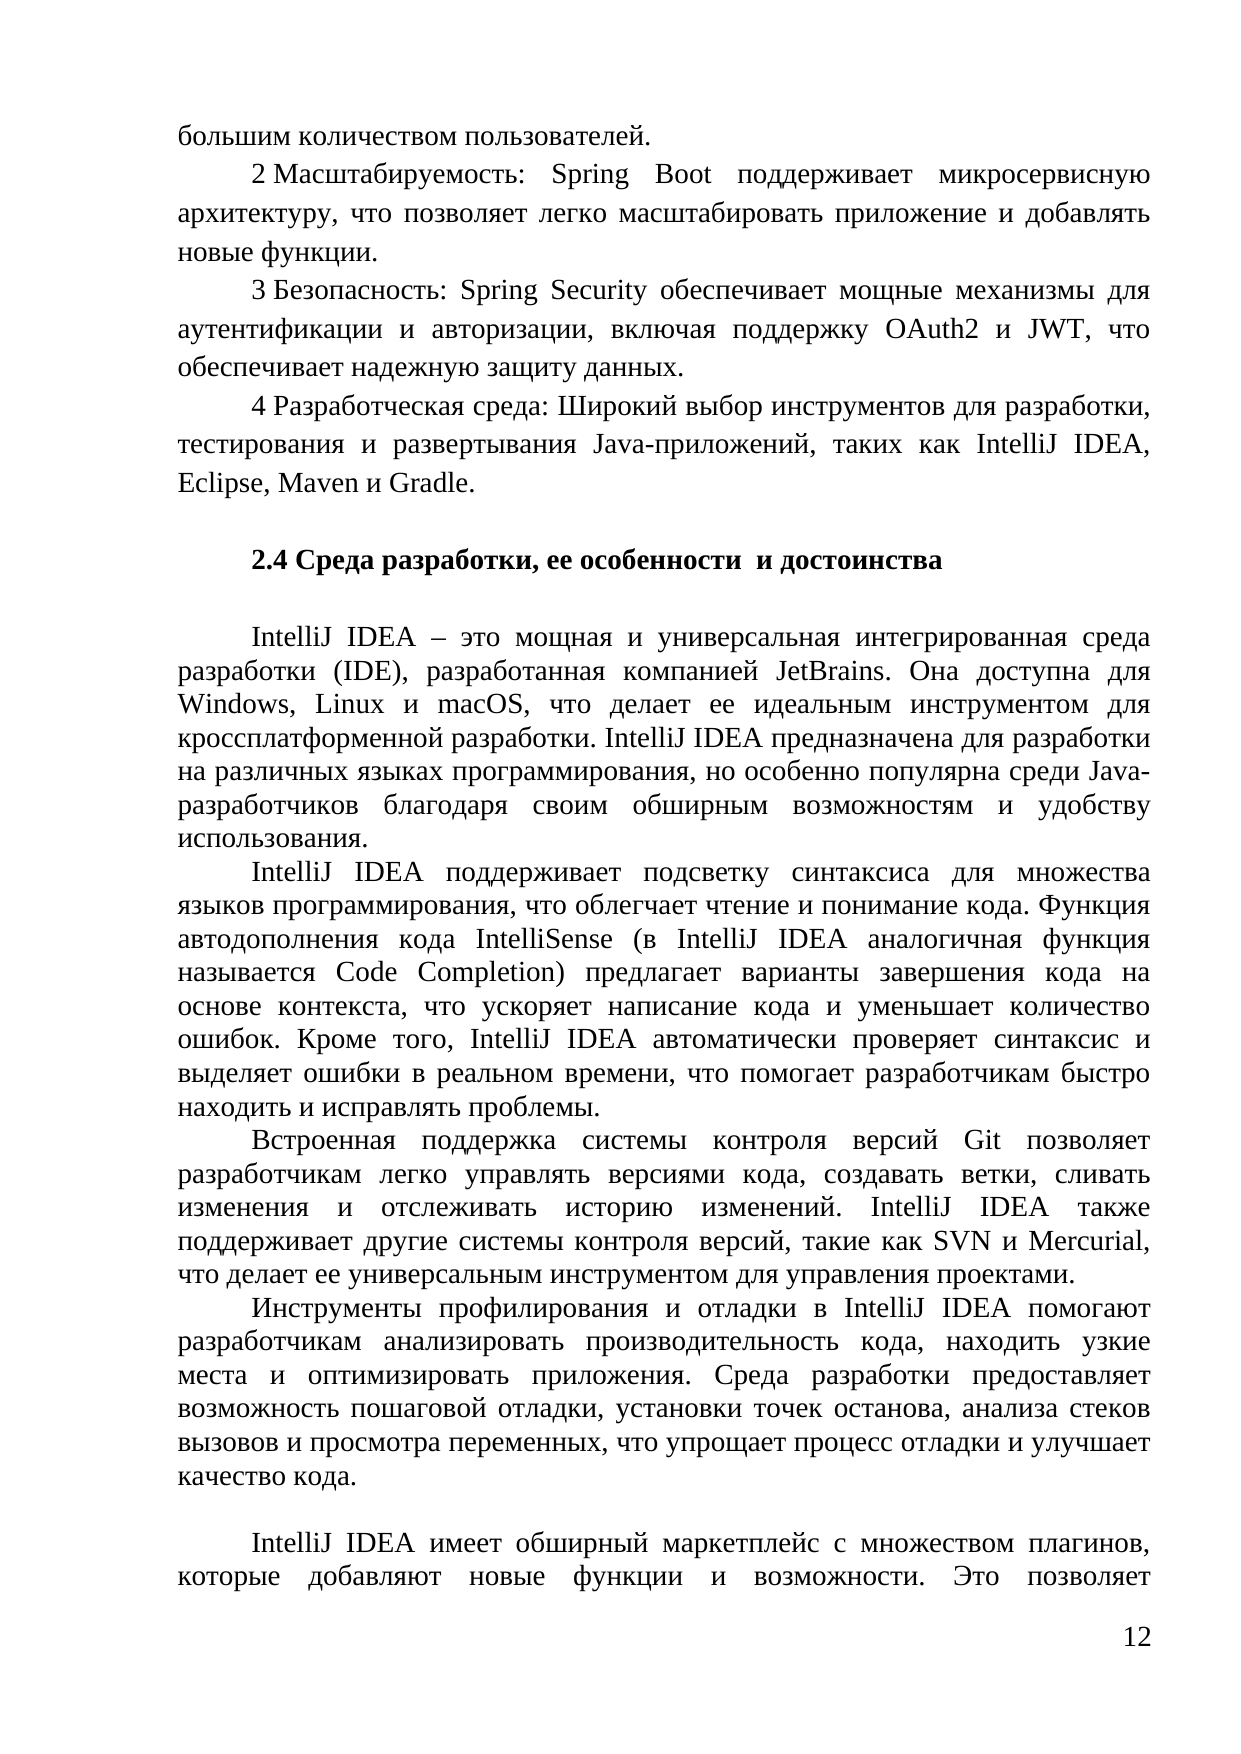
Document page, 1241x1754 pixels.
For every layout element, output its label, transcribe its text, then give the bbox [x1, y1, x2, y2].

text IntelliJ IDEA – это мощная и универсальная интегрированная среда разработки (IDE), разработанная компанией JetBrains. Она доступна для Windows, Linux и macOS, что делает ее идеальным инструментом для кроссплатформенной разработки. IntelliJ IDEA предназначена для разработки на различных языках программирования, но особенно популярна среди Java-разработчиков благодаря своим обширным возможностям и удобству использования. [177, 619, 1151, 854]
text Встроенная поддержка системы контроля версий Git позволяет разработчикам легко управлять версиями кода, создавать ветки, сливать изменения и отслеживать историю изменений. IntelliJ IDEA также поддерживает другие системы контроля версий, такие как SVN и Mercurial, что делает ее универсальным инструментом для управления проектами. [177, 1122, 1151, 1290]
text IntelliJ IDEA поддерживает подсветку синтаксиса для множества языков программирования, что облегчает чтение и понимание кода. Функция автодополнения кода IntelliSense (в IntelliJ IDEA аналогичная функция называется Code Completion) предлагает варианты завершения кода на основе контекста, что ускоряет написание кода и уменьшает количество ошибок. Кроме того, IntelliJ IDEA автоматически проверяет синтаксис и выделяет ошибки в реальном времени, что помогает разработчикам быстро находить и исправлять проблемы. [177, 854, 1151, 1122]
list Безопасность: Spring Security обеспечивает мощные механизмы для аутентификации и авторизации, включая поддержку OAuth2 и JWT, что обеспечивает надежную защиту данных. [177, 272, 1151, 383]
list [177, 118, 1151, 152]
list Разработческая среда: Широкий выбор инструментов для разработки, тестирования и развертывания Java-приложений, таких как IntelliJ IDEA, Eclipse, Maven и Gradle. [177, 388, 1151, 498]
text Инструменты профилирования и отладки в IntelliJ IDEA помогают разработчикам анализировать производительность кода, находить узкие места и оптимизировать приложения. Среда разработки предоставляет возможность пошаговой отладки, установки точек останова, анализа стеков вызовов и просмотра переменных, что упрощает процесс отладки и улучшает качество кода. [177, 1290, 1151, 1491]
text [177, 1525, 1151, 1592]
list Масштабируемость: Spring Boot поддерживает микросервисную архитектуру, что позволяет легко масштабировать приложение и добавлять новые функции. [177, 157, 1151, 267]
text 2.4 Среда разработки, ее особенности и достоинства [177, 542, 1151, 576]
